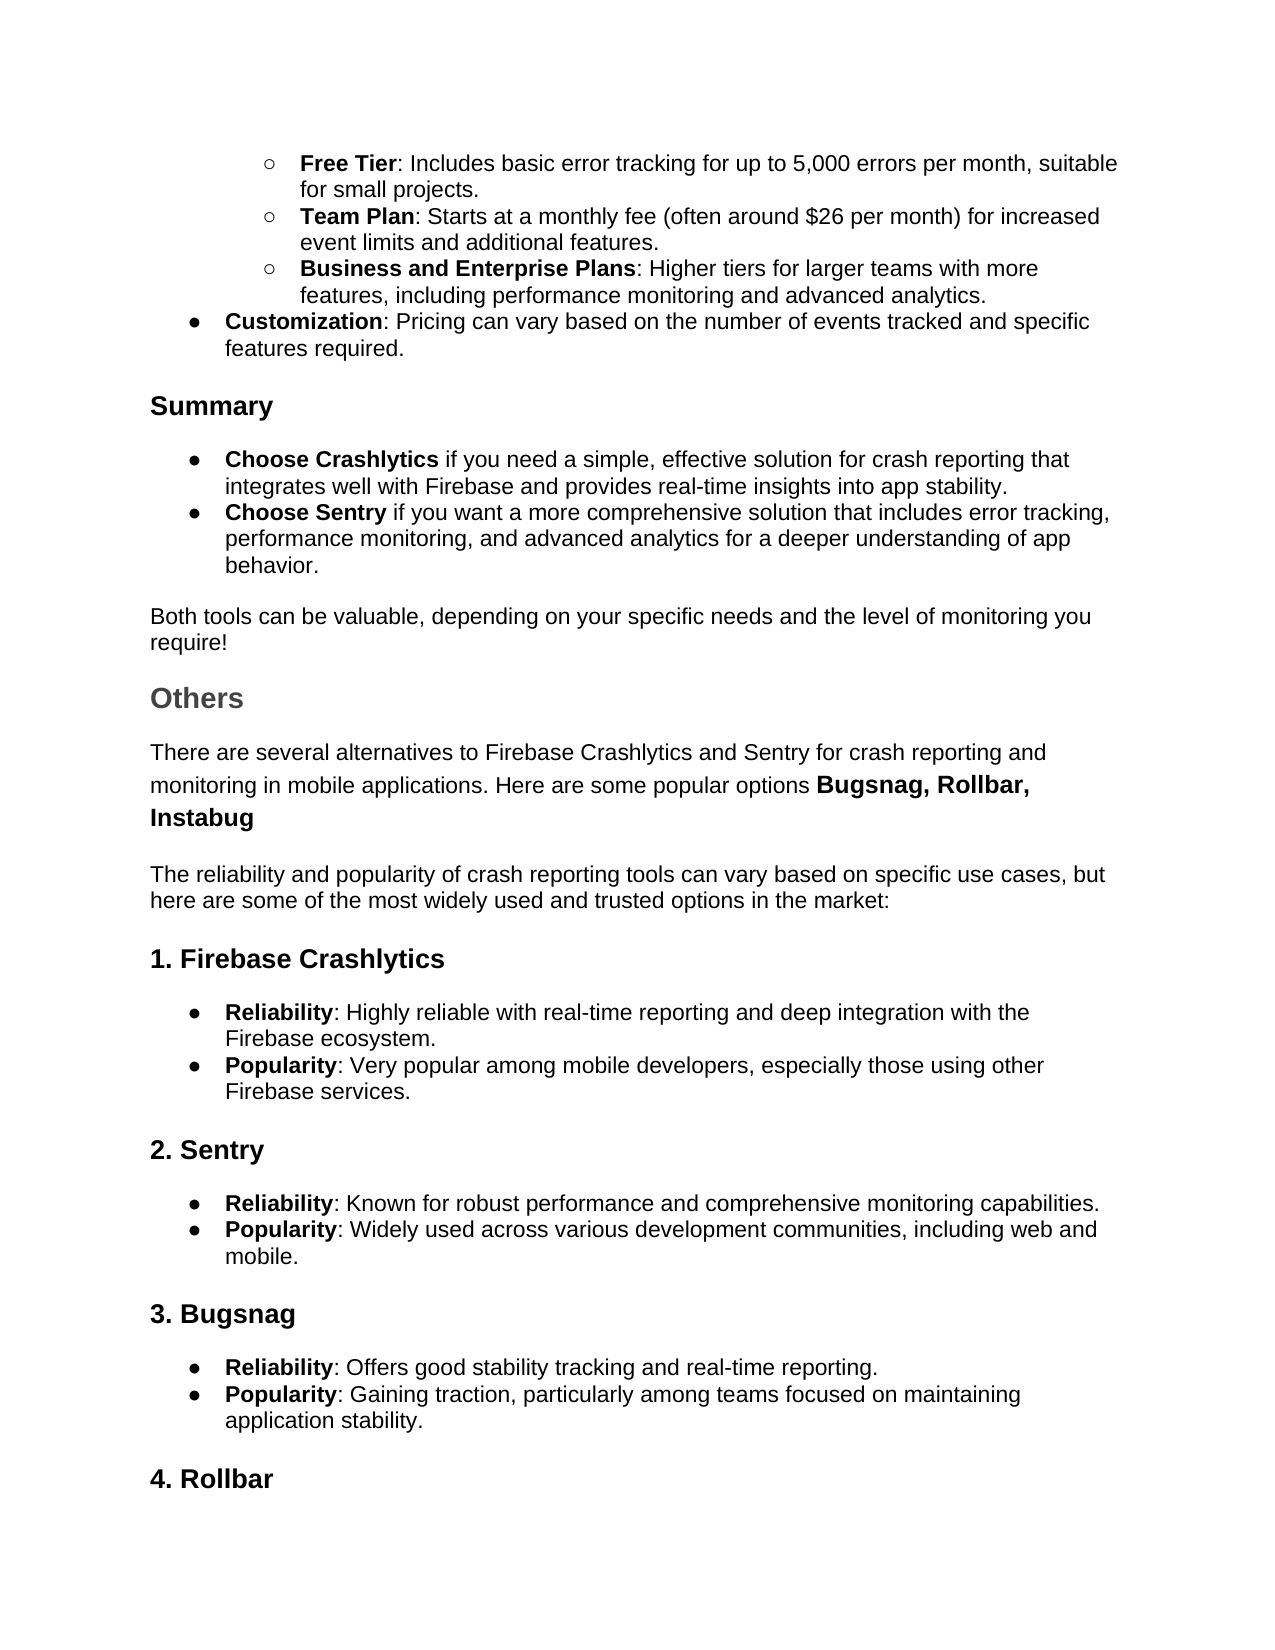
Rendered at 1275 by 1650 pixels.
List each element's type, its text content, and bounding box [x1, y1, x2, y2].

subtitle 1. Firebase Crashlytics [150, 943, 1125, 974]
list Popularity: Very popular among mobile developers, especially those using other Firebase services. [187, 1052, 1125, 1104]
subtitle 4. Rollbar [150, 1463, 1125, 1494]
list Popularity: Gaining traction, particularly among teams focused on maintaining application stability. [187, 1381, 1125, 1433]
list Popularity: Widely used across various development communities, including web and mobile. [187, 1216, 1125, 1269]
subtitle 3. Bugsnag [150, 1298, 1125, 1329]
list Reliability: Known for robust performance and comprehensive monitoring capabilities. [187, 1190, 1125, 1216]
list Reliability: Offers good stability tracking and real-time reporting. [187, 1354, 1125, 1381]
list Choose Sentry if you want a more comprehensive solution that includes error tracking, performance monitoring, and advanced analytics for a deeper understanding of app behavior. [187, 499, 1125, 578]
list Free Tier: Includes basic error tracking for up to 5,000 errors per month, suitable for small projects. [262, 150, 1125, 203]
text There are several alternatives to Firebase Crashlytics and Sentry for crash reporting and monitoring in mobile applications. Here are some popular options Bugsnag, Rollbar, Instabug [150, 739, 1125, 832]
subtitle 2. Sentry [150, 1134, 1125, 1165]
subtitle Others [150, 681, 1125, 714]
list Team Plan: Starts at a monthly fee (often around $26 per month) for increased event limits and additional features. [262, 203, 1125, 255]
list Choose Crashlytics if you need a simple, effective solution for crash reporting that integrates well with Firebase and provides real-time insights into app stability. [187, 446, 1125, 499]
list Reliability: Highly reliable with real-time reporting and deep integration with the Firebase ecosystem. [187, 999, 1125, 1052]
subtitle Summary [150, 390, 1125, 421]
list Customization: Pricing can vary based on the number of events tracked and specific features required. [187, 308, 1125, 361]
list Business and Enterprise Plans: Higher tiers for larger teams with more features, including performance monitoring and advanced analytics. [262, 255, 1125, 308]
text Both tools can be valuable, depending on your specific needs and the level of monitoring you require! [150, 603, 1125, 656]
text The reliability and popularity of crash reporting tools can vary based on specific use cases, but here are some of the most widely used and trusted options in the market: [150, 861, 1125, 914]
